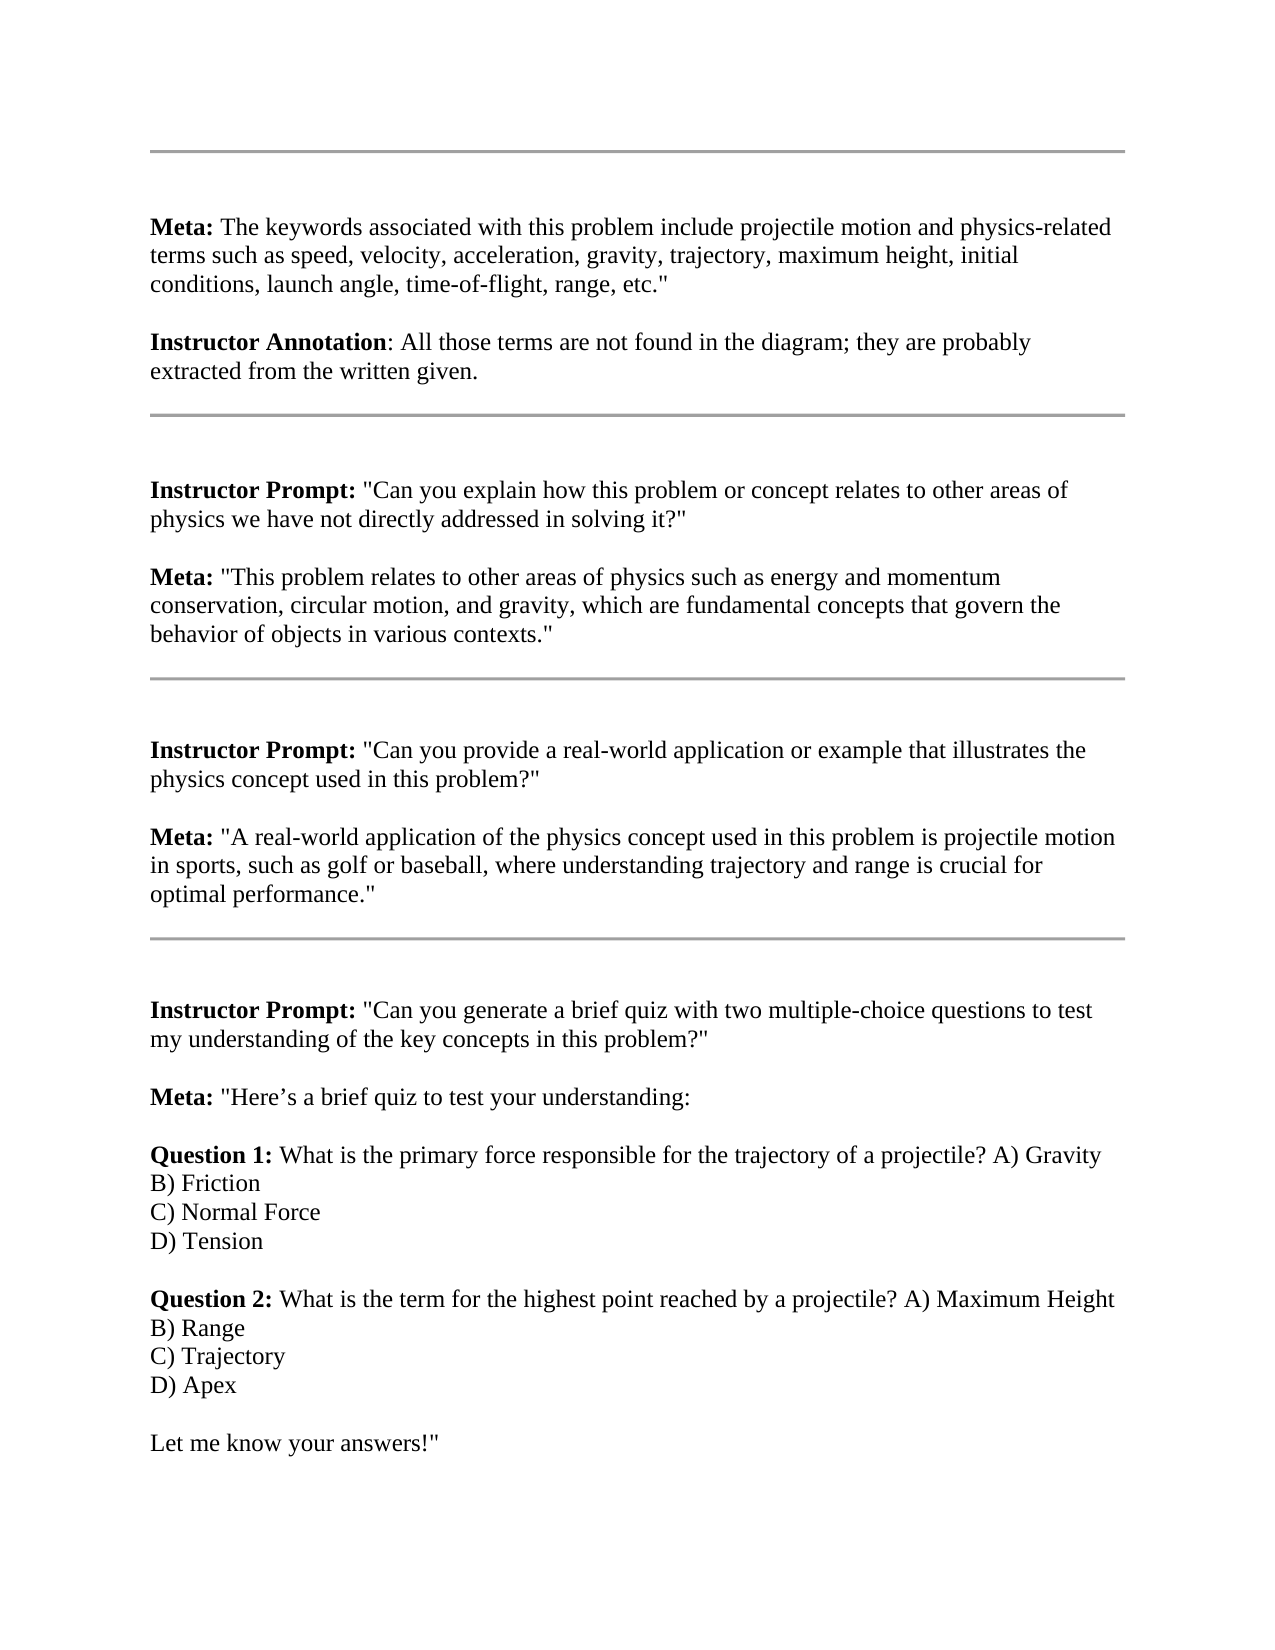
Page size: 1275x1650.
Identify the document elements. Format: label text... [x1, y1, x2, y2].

text Meta: "Here’s a brief quiz to test your understanding: [150, 1082, 1125, 1111]
text Instructor Prompt: "Can you generate a brief quiz with two multiple-choice questions to test my understanding of the key concepts in this problem?" [150, 995, 1125, 1053]
text Instructor Prompt: "Can you provide a real-world application or example that illustrates the physics concept used in this problem?" [150, 735, 1125, 793]
text Meta: "A real-world application of the physics concept used in this problem is projectile motion in sports, such as golf or baseball, where understanding trajectory and range is crucial for optimal performance." [150, 822, 1125, 908]
text Meta: The keywords associated with this problem include projectile motion and physics-related terms such as speed, velocity, acceleration, gravity, trajectory, maximum height, initial conditions, launch angle, time-of-flight, range, etc." [150, 212, 1125, 298]
text Let me know your answers!" [150, 1428, 1125, 1457]
text Instructor Annotation: All those terms are not found in the diagram; they are probably extracted from the written given. [150, 327, 1125, 384]
text Question 2: What is the term for the highest point reached by a projectile? A) Maximum Height B) Range C) Trajectory D) Apex [150, 1284, 1125, 1399]
text Instructor Prompt: "Can you explain how this problem or concept relates to other areas of physics we have not directly addressed in solving it?" [150, 475, 1125, 533]
text Question 1: What is the primary force responsible for the trajectory of a projectile? A) Gravity B) Friction C) Normal Force D) Tension [150, 1140, 1125, 1255]
text Meta: "This problem relates to other areas of physics such as energy and momentum conservation, circular motion, and gravity, which are fundamental concepts that govern the behavior of objects in various contexts." [150, 562, 1125, 648]
